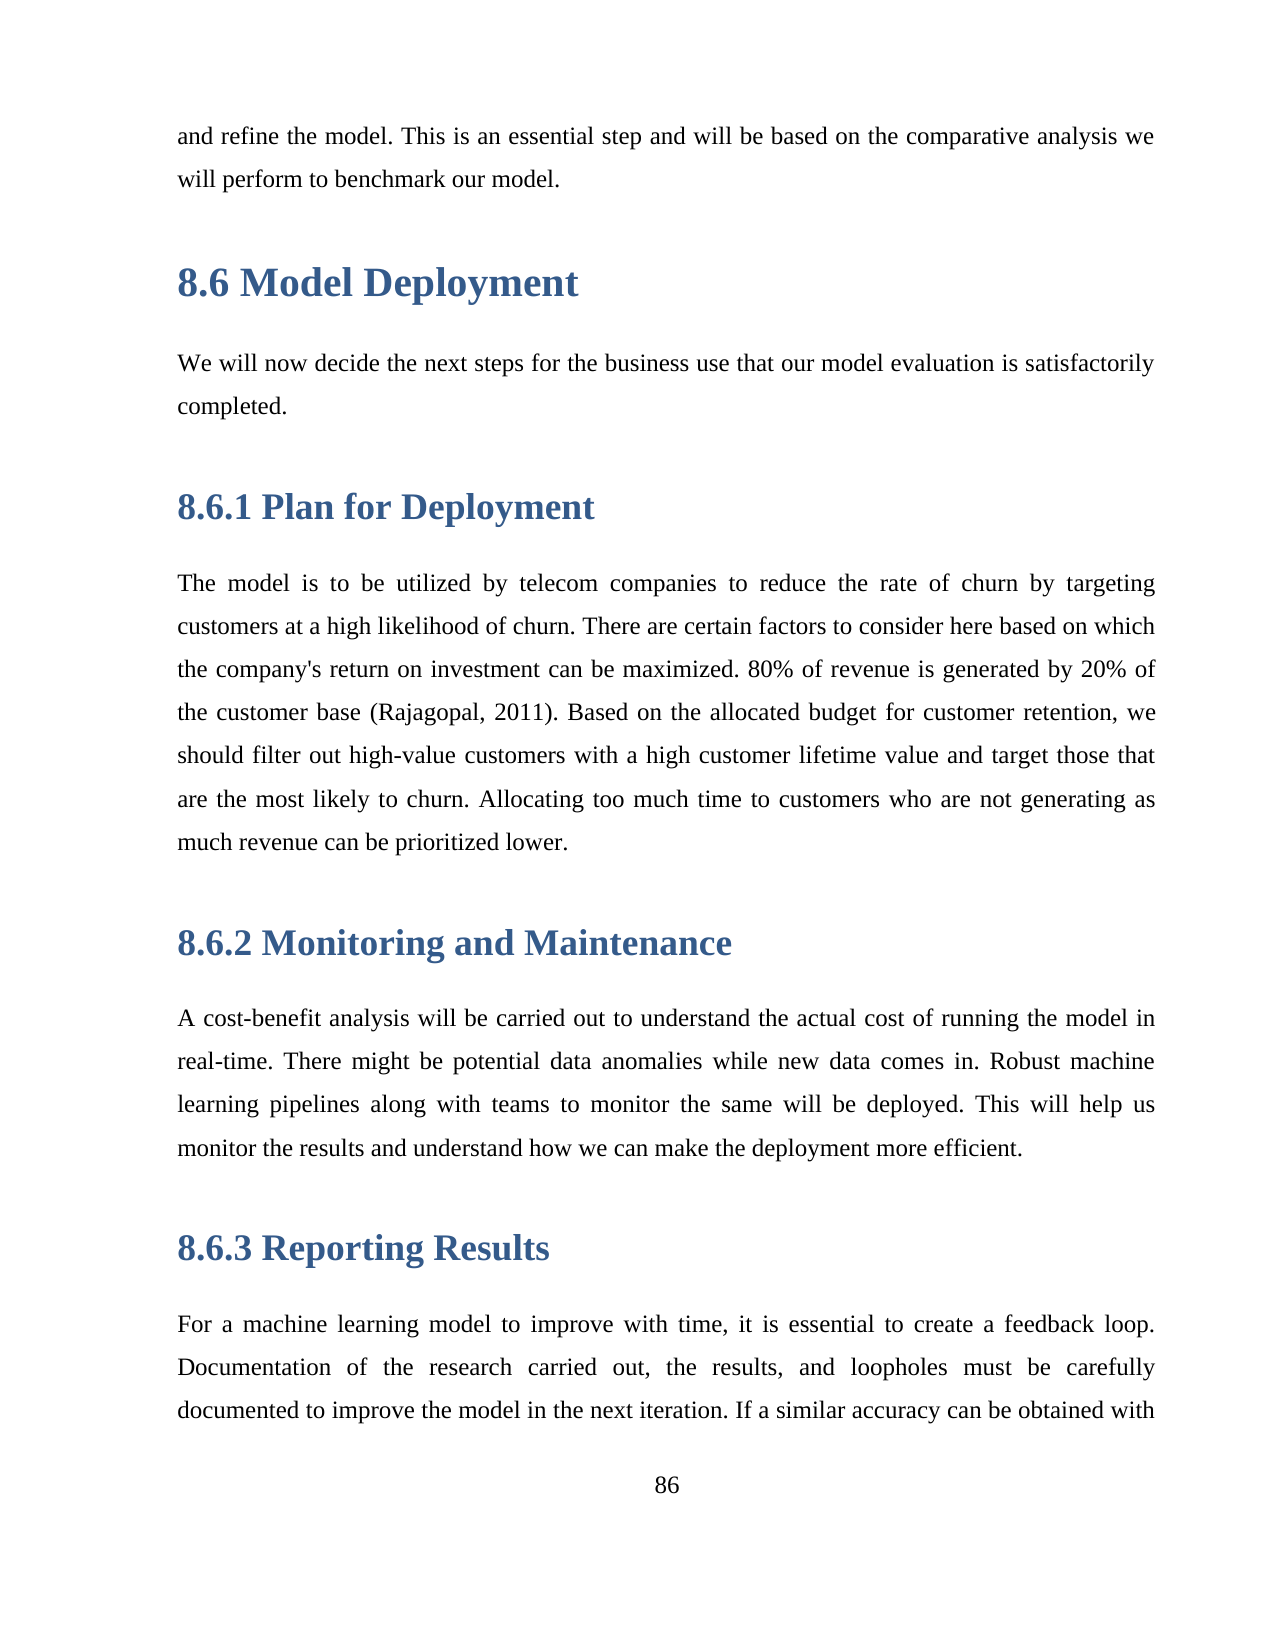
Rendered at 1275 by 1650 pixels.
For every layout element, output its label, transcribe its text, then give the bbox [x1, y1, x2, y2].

text The model is to be utilized by telecom companies to reduce the rate of churn by targeting customers at a high likelihood of churn. There are certain factors to consider here based on which the company's return on investment can be maximized. 80% of revenue is generated by 20% of the customer base (Rajagopal, 2011). Based on the allocated budget for customer retention, we should filter out high-value customers with a high customer lifetime value and target those that are the most likely to churn. Allocating too much time to customers who are not generating as much revenue can be prioritized lower. [177, 568, 1156, 856]
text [177, 1309, 1156, 1424]
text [177, 121, 1156, 193]
subtitle 8.6.2 Monitoring and Maintenance [177, 920, 1156, 963]
subtitle 8.6.3 Reporting Results [177, 1226, 1156, 1269]
text A cost-benefit analysis will be carried out to understand the actual cost of running the model in real-time. There might be potential data anomalies while new data comes in. Robust machine learning pipelines along with teams to monitor the same will be deployed. This will help us monitor the results and understand how we can make the deployment more efficient. [177, 1003, 1156, 1161]
subtitle 8.6 Model Deployment [177, 258, 1156, 306]
text We will now decide the next steps for the business use that our model evaluation is satisfactorily completed. [177, 348, 1156, 420]
subtitle 8.6.1 Plan for Deployment [177, 484, 1156, 528]
